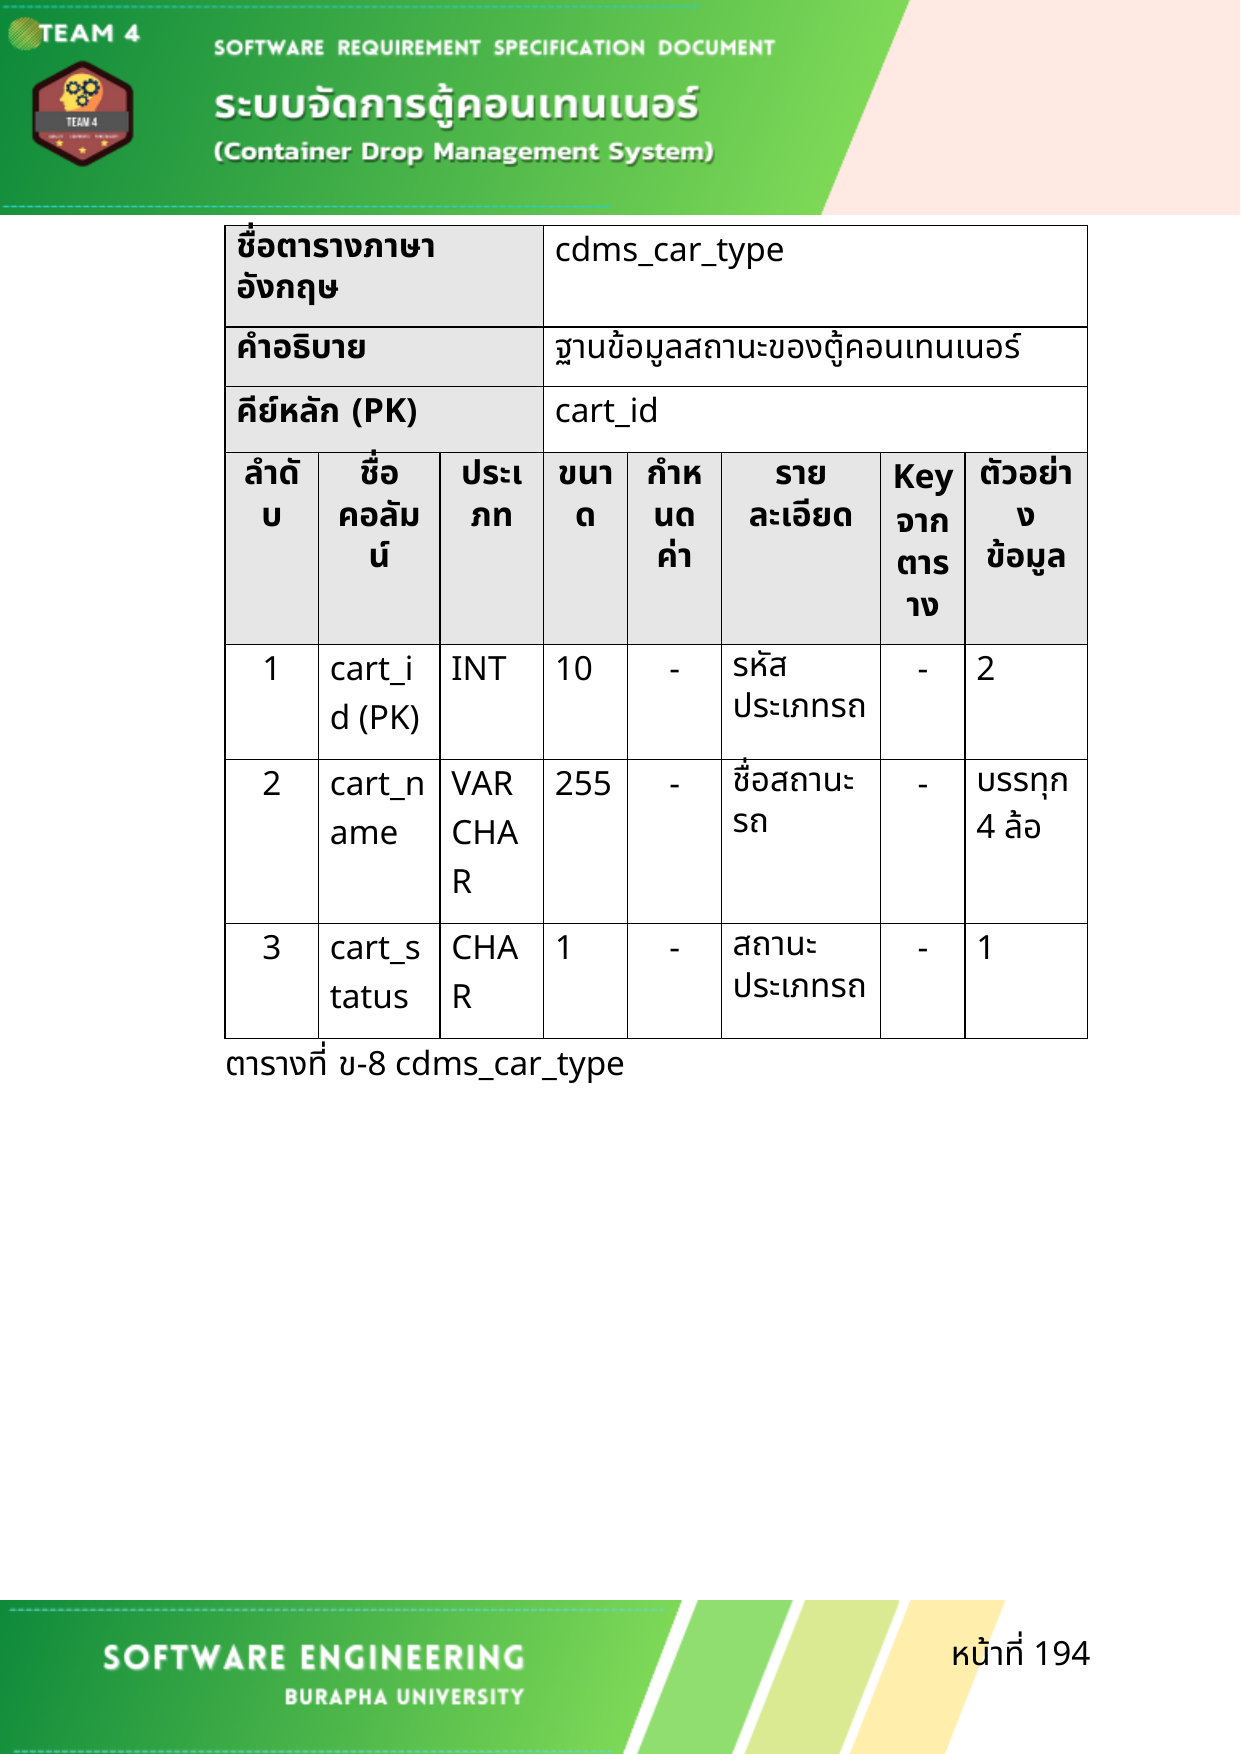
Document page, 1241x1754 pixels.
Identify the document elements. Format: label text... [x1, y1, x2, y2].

table_cell สถานะประเภทรถ [722, 924, 880, 1038]
table_cell 1 [226, 645, 318, 759]
table_cell - [881, 760, 964, 923]
table_header cdms_car_type [544, 226, 1087, 326]
table_cell cart_status [319, 924, 439, 1038]
table_cell - [628, 924, 721, 1038]
table_cell ลำดับ [226, 453, 318, 644]
picture [0, 0, 1241, 215]
table_cell cart_id [544, 387, 1087, 452]
table_cell รายละเอียด [722, 453, 880, 644]
table_cell 1 [966, 924, 1087, 1038]
table_cell 2 [966, 645, 1087, 759]
picture [0, 1600, 1241, 1754]
table_cell INT [441, 645, 543, 759]
table_cell ประเภท [441, 453, 543, 644]
table_cell CHAR [441, 924, 543, 1038]
table_cell cart_name [319, 760, 439, 923]
table_cell ชื่อคอลัมน์ [319, 453, 439, 644]
table_cell 2 [226, 760, 318, 923]
table_cell - [881, 645, 964, 759]
table_cell ฐานข้อมูลสถานะของตู้คอนเทนเนอร์ [544, 328, 1087, 386]
table_cell 1 [544, 924, 627, 1038]
table_cell cart_id (PK) [319, 645, 439, 759]
table_cell ชื่อสถานะรถ [722, 760, 880, 923]
table_cell บรรทุก 4 ล้อ [966, 760, 1087, 923]
table_cell คำอธิบาย [226, 328, 543, 386]
table_cell - [628, 645, 721, 759]
table_cell Key จากตาราง [881, 453, 964, 644]
table_cell - [881, 924, 964, 1038]
table_cell - [628, 760, 721, 923]
text ตารางที่ ข-8 cdms_car_type [225, 1039, 1090, 1085]
table_cell 3 [226, 924, 318, 1038]
table_cell 10 [544, 645, 627, 759]
table_cell กำหนดค่า [628, 453, 721, 644]
table_cell VARCHAR [441, 760, 543, 923]
table_cell ตัวอย่างข้อมูล [966, 453, 1087, 644]
table_cell 255 [544, 760, 627, 923]
table_cell คีย์หลัก (PK) [226, 387, 543, 452]
table_cell รหัสประเภทรถ [722, 645, 880, 759]
table_cell ขนาด [544, 453, 627, 644]
table_header ชื่อตารางภาษาอังกฤษ [226, 226, 543, 326]
